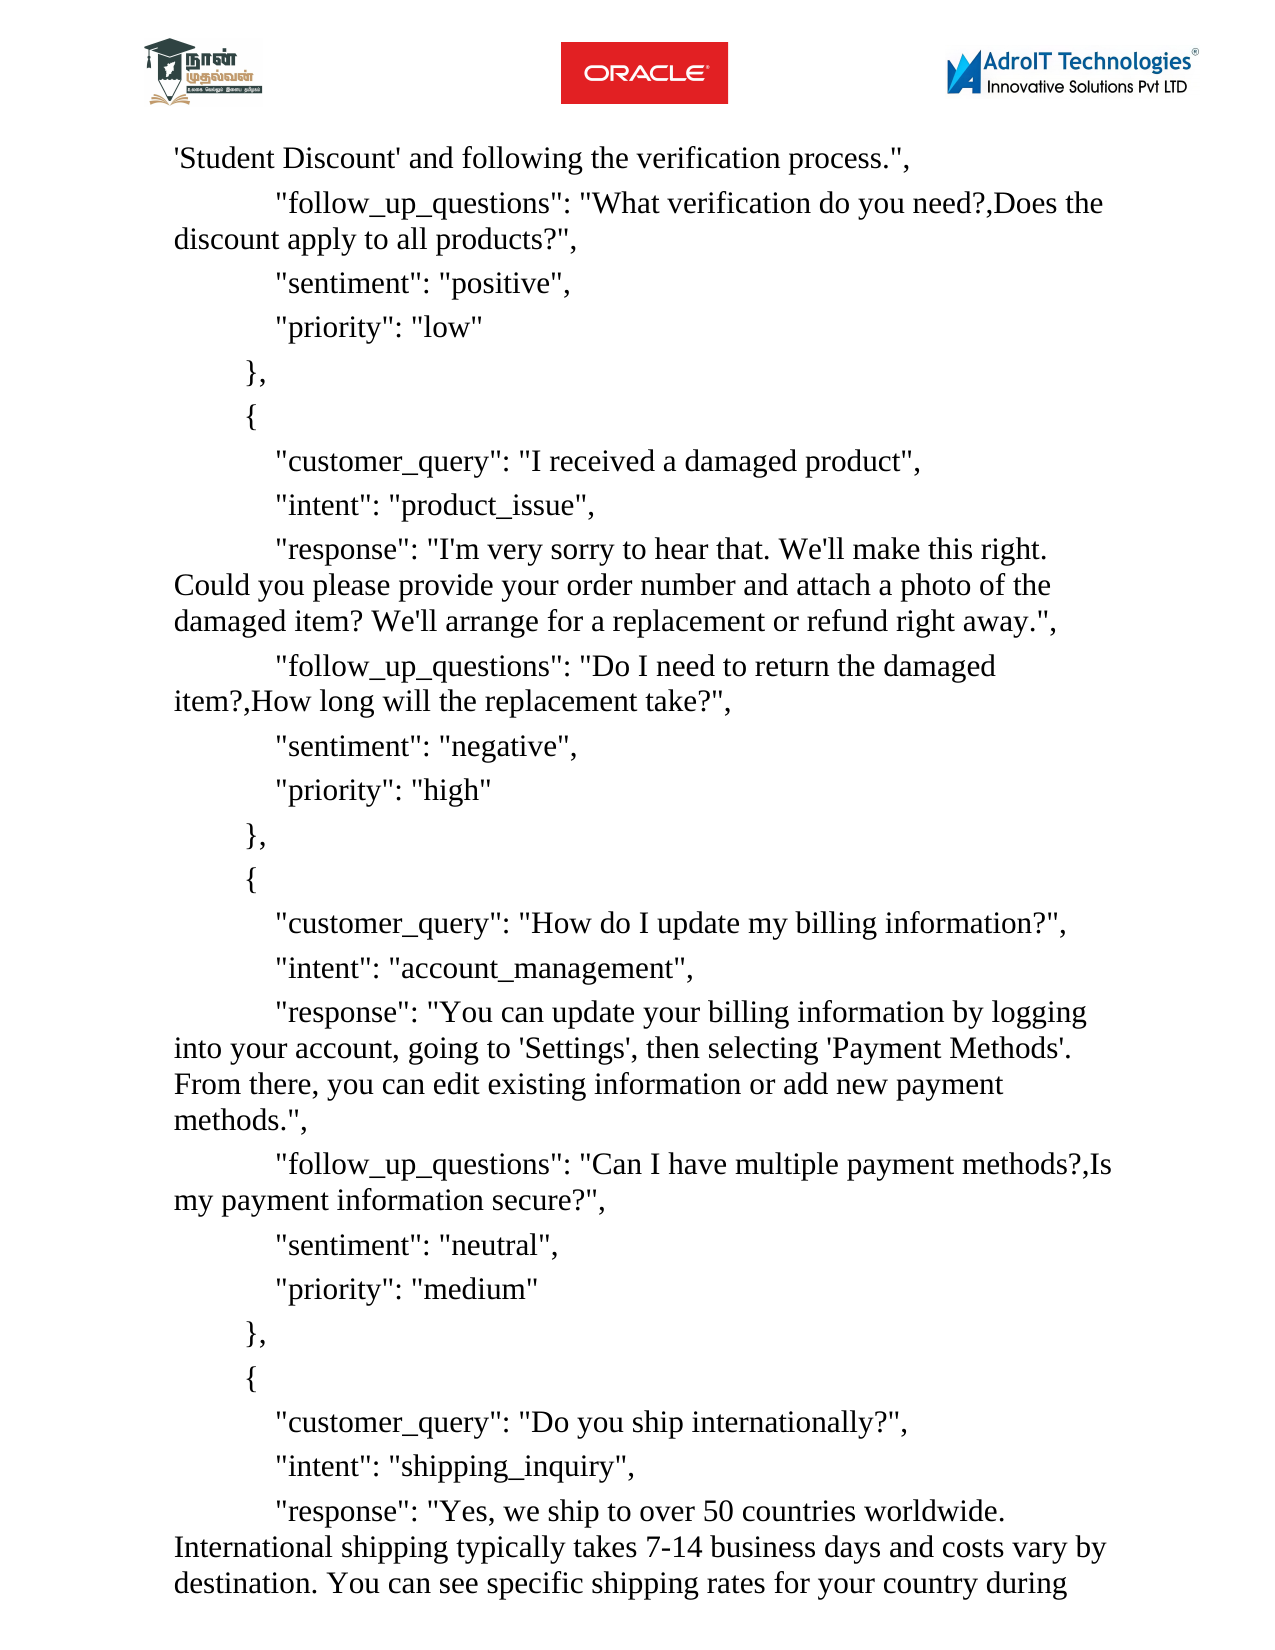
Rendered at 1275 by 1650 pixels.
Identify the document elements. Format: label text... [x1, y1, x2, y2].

subtitle "follow_up_questions": "Can I have multiple payment methods?,Is my payment information secure?", [150, 1146, 1125, 1217]
picture [561, 42, 729, 104]
subtitle "follow_up_questions": "Do I need to return the damaged item?,How long will the replacement take?", [150, 647, 1125, 719]
subtitle "response": "I'm very sorry to hear that. We'll make this right. Could you please provide your order number and attach a photo of the damaged item? We'll arrange for a replacement or refund right away.", [150, 531, 1125, 638]
subtitle "priority": "medium" [150, 1270, 1125, 1306]
subtitle "customer_query": "I received a damaged product", [150, 442, 1125, 478]
subtitle }, [150, 816, 1125, 852]
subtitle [150, 139, 1125, 176]
picture [143, 38, 263, 107]
subtitle "intent": "shipping_inquiry", [150, 1448, 1125, 1484]
subtitle }, [150, 1314, 1125, 1351]
subtitle "response": "You can update your billing information by logging into your account, going to 'Settings', then selecting 'Payment Methods'. From there, you can edit existing information or add new payment methods.", [150, 993, 1125, 1137]
subtitle "sentiment": "neutral", [150, 1226, 1125, 1262]
subtitle { [150, 1359, 1125, 1395]
subtitle }, [150, 353, 1125, 389]
subtitle "customer_query": "Do you ship internationally?", [150, 1403, 1125, 1439]
subtitle { [150, 860, 1125, 896]
subtitle "priority": "low" [150, 309, 1125, 344]
subtitle "intent": "product_issue", [150, 486, 1125, 522]
subtitle "intent": "account_management", [150, 949, 1125, 985]
subtitle "sentiment": "positive", [150, 264, 1125, 300]
subtitle "customer_query": "How do I update my billing information?", [150, 904, 1125, 941]
picture [945, 45, 1200, 99]
subtitle "follow_up_questions": "What verification do you need?,Does the discount apply to all products?", [150, 184, 1125, 256]
subtitle "sentiment": "negative", [150, 727, 1125, 763]
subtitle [150, 1492, 1125, 1600]
subtitle "priority": "high" [150, 771, 1125, 807]
subtitle { [150, 397, 1125, 433]
